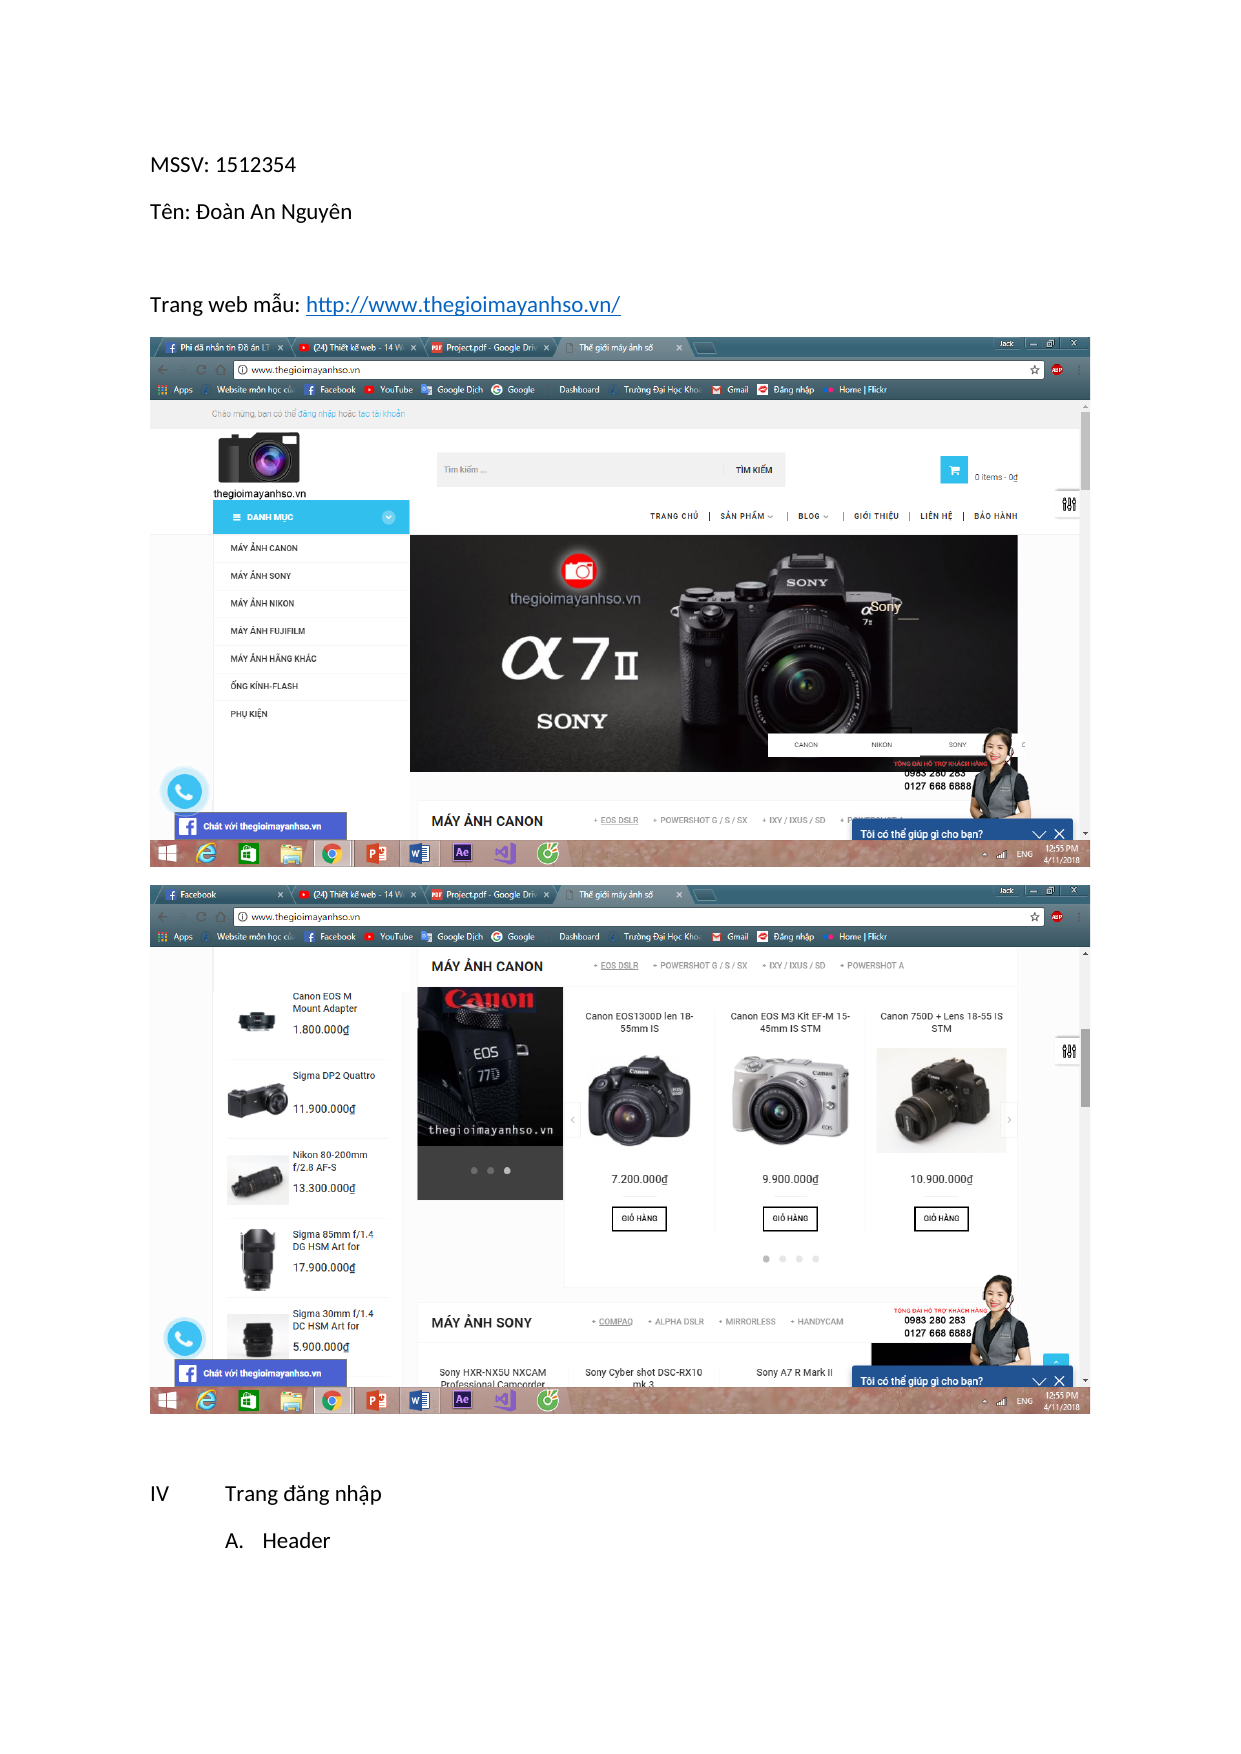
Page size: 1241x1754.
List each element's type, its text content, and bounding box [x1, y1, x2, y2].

list Header [225, 1526, 1090, 1554]
text IV Trang đăng nhập [150, 1479, 1090, 1507]
text Trang web mẫu: http://www.thegioimayanhso.vn/ [150, 291, 1090, 319]
picture [150, 885, 1091, 1414]
text MSSV: 1512354 [150, 150, 1090, 178]
picture [150, 337, 1091, 867]
text Tên: Đoàn An Nguyên [150, 197, 1090, 225]
